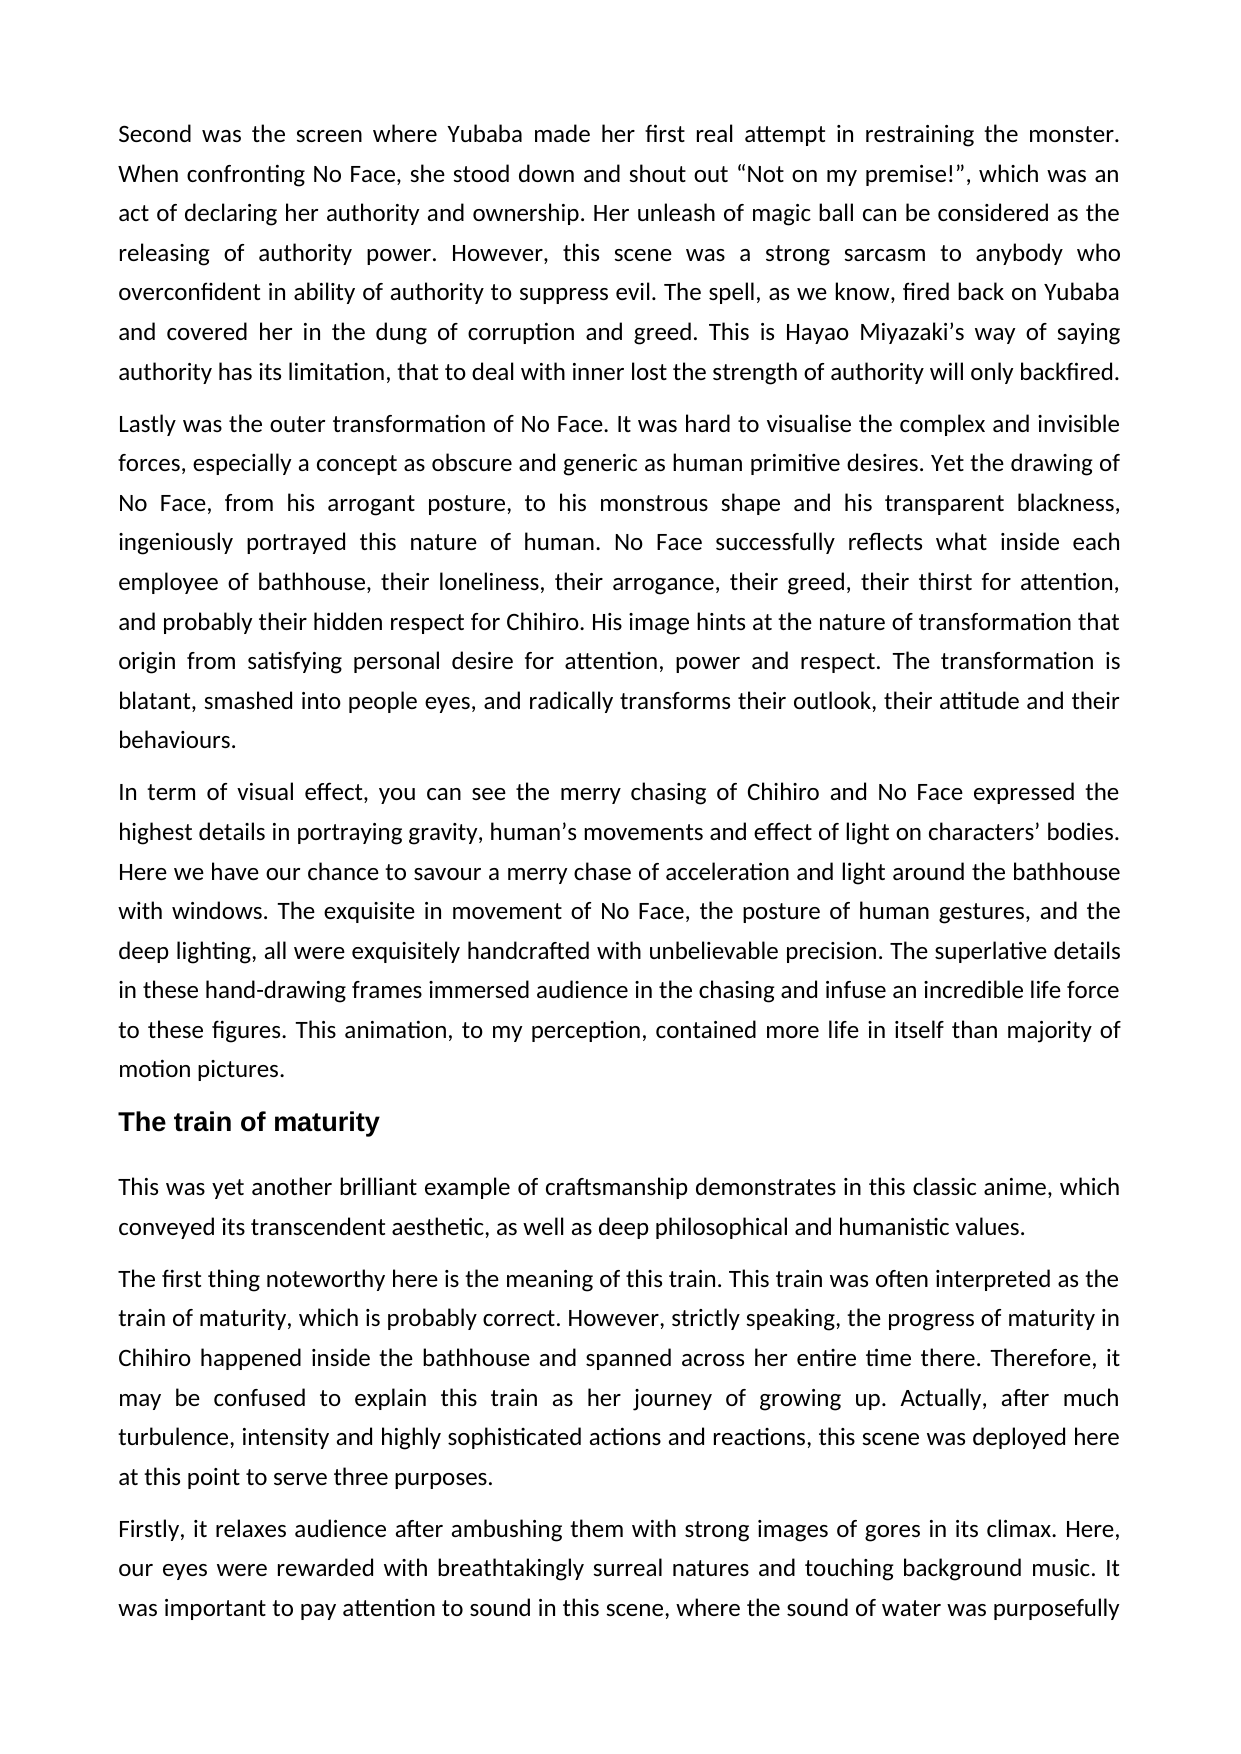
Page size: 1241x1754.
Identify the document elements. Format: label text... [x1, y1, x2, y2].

text This was yet another brilliant example of craftsmanship demonstrates in this classic anime, which conveyed its transcendent aesthetic, as well as deep philosophical and humanistic values. [118, 1171, 1122, 1241]
subtitle The train of maturity [118, 1106, 1122, 1137]
text In term of visual effect, you can see the merry chasing of Chihiro and No Face expressed the highest details in portraying gravity, human’s movements and effect of light on characters’ bodies. Here we have our chance to savour a merry chase of acceleration and light around the bathhouse with windows. The exquisite in movement of No Face, the posture of human gestures, and the deep lighting, all were exquisitely handcrafted with unbelievable precision. The superlative details in these hand-drawing frames immersed audience in the chasing and infuse an incredible life force to these figures. This animation, to my perception, contained more life in itself than majority of motion pictures. [118, 776, 1122, 1084]
text The first thing noteworthy here is the meaning of this train. This train was often interpreted as the train of maturity, which is probably correct. However, strictly speaking, the progress of maturity in Chihiro happened inside the bathhouse and spanned across her entire time there. Therefore, it may be confused to explain this train as her journey of growing up. Actually, after much turbulence, intensity and highly sophisticated actions and reactions, this scene was deployed here at this point to serve three purposes. [118, 1263, 1122, 1491]
